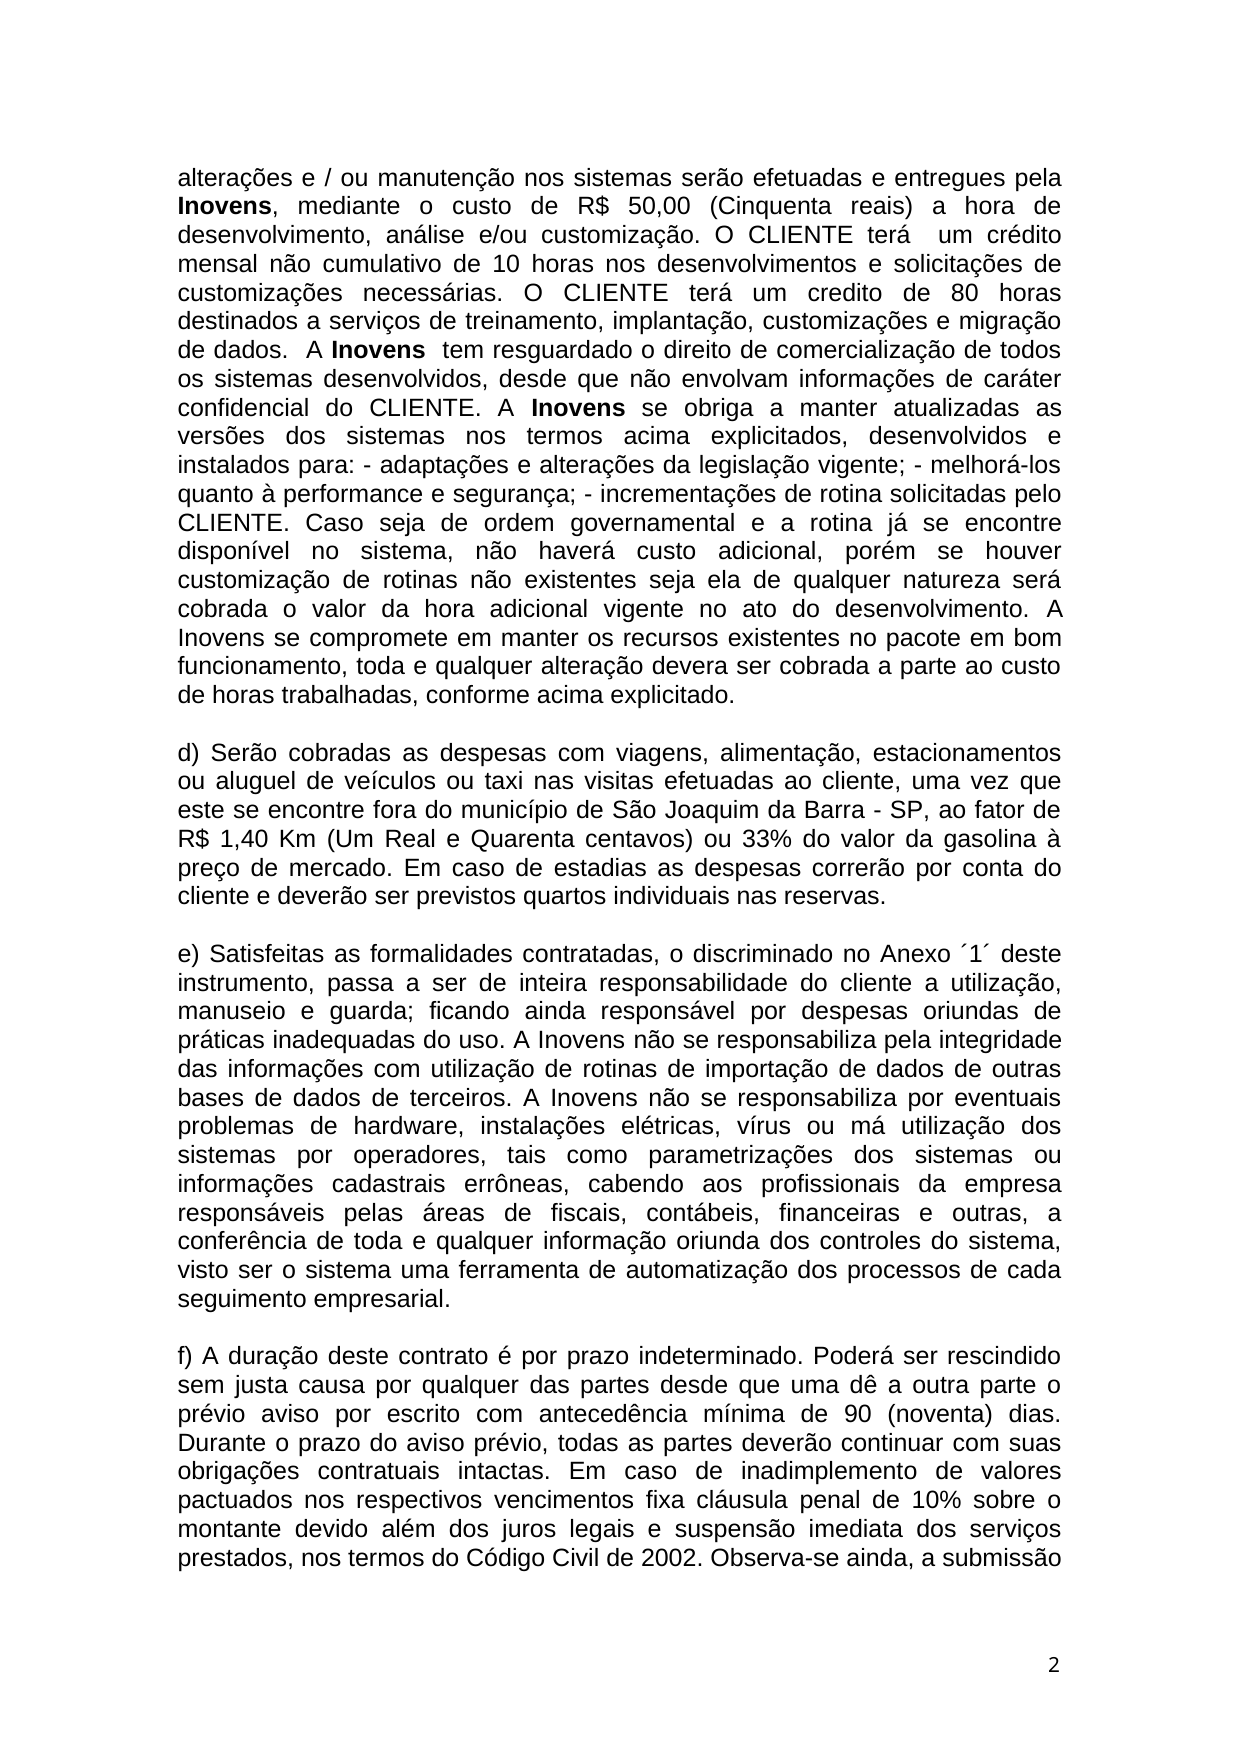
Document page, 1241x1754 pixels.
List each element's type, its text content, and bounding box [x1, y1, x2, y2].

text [177, 162, 1063, 709]
text d) Serão cobradas as despesas com viagens, alimentação, estacionamentos ou aluguel de veículos ou taxi nas visitas efetuadas ao cliente, uma vez que este se encontre fora do município de São Joaquim da Barra - SP, ao fator de R$ 1,40 Km (Um Real e Quarenta centavos) ou 33% do valor da gasolina à preço de mercado. Em caso de estadias as despesas correrão por conta do cliente e deverão ser previstos quartos individuais nas reservas. [177, 737, 1063, 910]
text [177, 1341, 1063, 1571]
text e) Satisfeitas as formalidades contratadas, o discriminado no Anexo ´1´ deste instrumento, passa a ser de inteira responsabilidade do cliente a utilização, manuseio e guarda; ficando ainda responsável por despesas oriundas de práticas inadequadas do uso. A Inovens não se responsabiliza pela integridade das informações com utilização de rotinas de importação de dados de outras bases de dados de terceiros. A Inovens não se responsabiliza por eventuais problemas de hardware, instalações elétricas, vírus ou má utilização dos sistemas por operadores, tais como parametrizações dos sistemas ou informações cadastrais errôneas, cabendo aos profissionais da empresa responsáveis pelas áreas de fiscais, contábeis, financeiras e outras, a conferência de toda e qualquer informação oriunda dos controles do sistema, visto ser o sistema uma ferramenta de automatização dos processos de cada seguimento empresarial. [177, 939, 1063, 1312]
